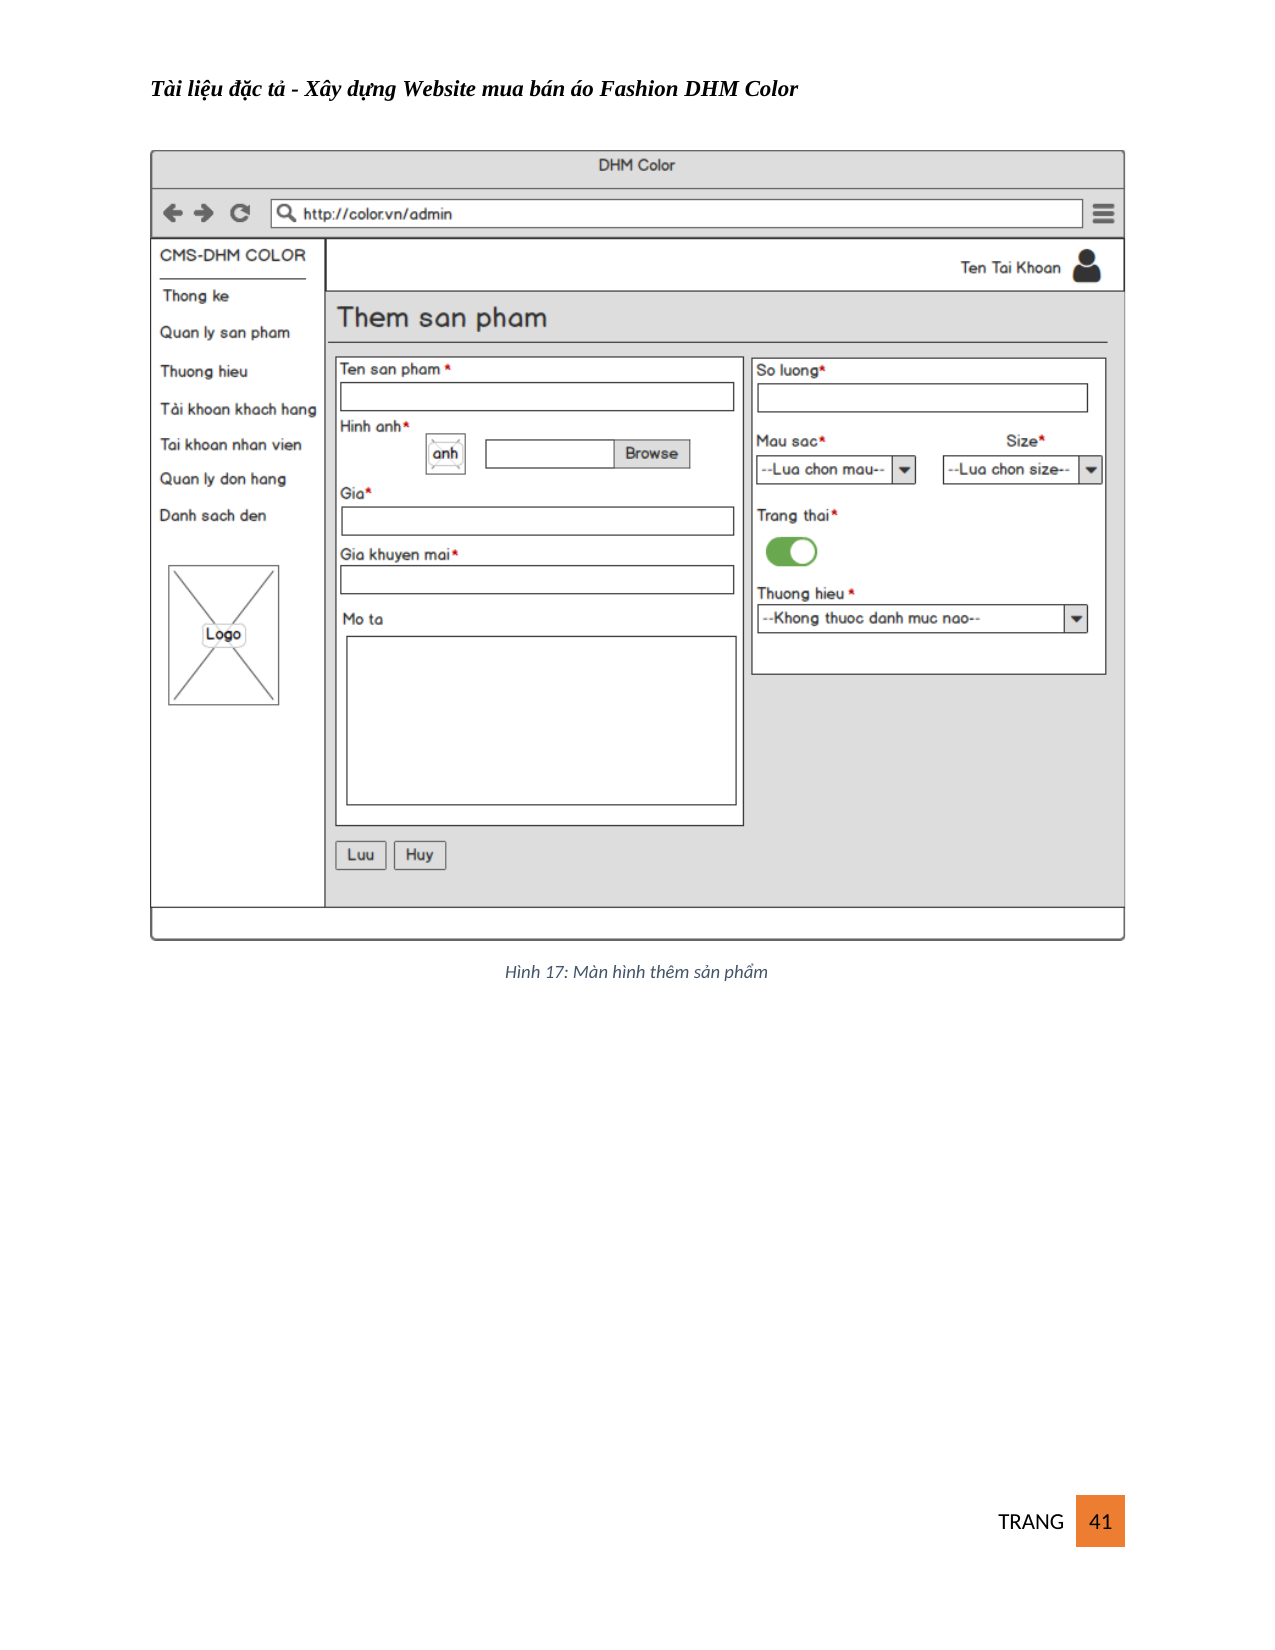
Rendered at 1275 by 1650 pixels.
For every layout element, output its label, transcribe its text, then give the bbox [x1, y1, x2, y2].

text Hình 17: Màn hình thêm sản phẩm [150, 960, 1125, 983]
picture [150, 150, 1125, 941]
